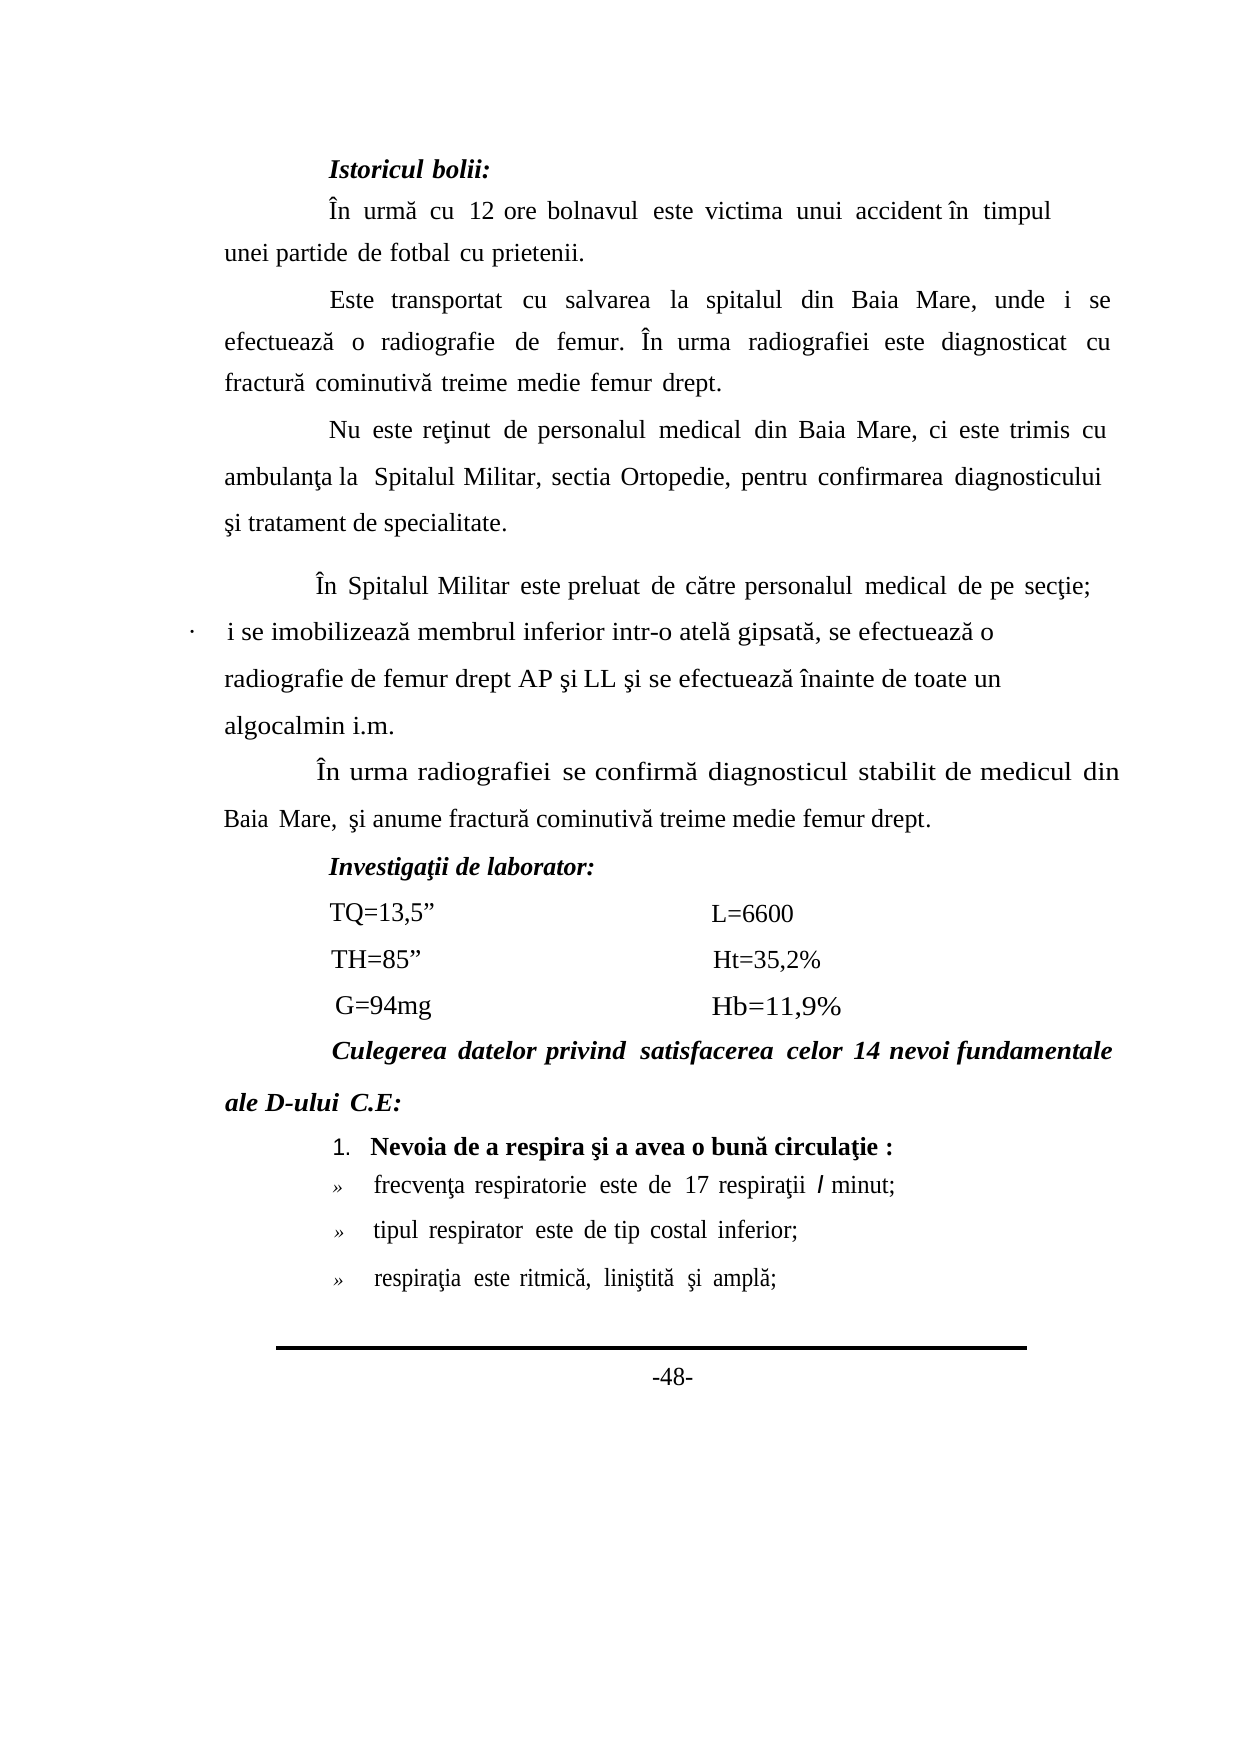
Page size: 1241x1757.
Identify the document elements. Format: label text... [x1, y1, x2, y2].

list i se imobilizează membrul inferior intr-o atelă gipsată, se efectuează o radiografie de femur drept AP şi LL şi se efectuează înainte de toate un algocalmin i.m. [188, 616, 1109, 740]
text 1. Nevoia de a respira şi a avea o bună circulaţie : [112, 1131, 1123, 1161]
text În urma radiografiei se confirmă diagnosticul stabilit de medicul din [87, 756, 1123, 786]
text Investigaţii de laborator: [329, 851, 1123, 881]
text Hb=11,9% [711, 991, 1123, 1021]
text În Spitalul Militar este preluat de către personalul medical de pe secţie; [87, 570, 1123, 600]
text L=6600 Ht=35,2% [711, 898, 823, 974]
text Este transportat cu salvarea la spitalul din Baia Mare, unde i se efectuează o radiografie de femur. În urma radiografiei este diagnosticat cu fractură cominutivă treime medie femur drept. [224, 284, 1111, 397]
text » respiraţia este ritmică, liniştită şi amplă; [333, 1262, 1123, 1292]
text » frecvenţa respiratorie este de 17 respiraţii I minut; [112, 1169, 1123, 1199]
text Istoricul bolii: [329, 153, 1123, 184]
text ale D-ului C.E: [111, 1065, 1123, 1123]
text Culegerea datelor privind satisfacerea celor 14 nevoi fundamentale [332, 1039, 1123, 1065]
text -48- [221, 1361, 1123, 1391]
text Baia Mare, şi anume fractură cominutivă treime medie femur drept. [223, 803, 1123, 833]
text Nu este reţinut de personalul medical din Baia Mare, ci este trimis cu ambulanţa la Spitalul Militar, sectia Ortopedie, pentru confirmarea diagnosticului şi tratament de specialitate. [224, 414, 1111, 537]
text » tipul respirator este de tip costal inferior; [334, 1214, 1123, 1244]
text În urmă cu 12 ore bolnavul este victima unui accident în timpul unei partide de fotbal cu prietenii. [224, 195, 1109, 267]
text TQ=13,5” TH=85” [329, 896, 439, 974]
text G=94mg [87, 990, 431, 1021]
